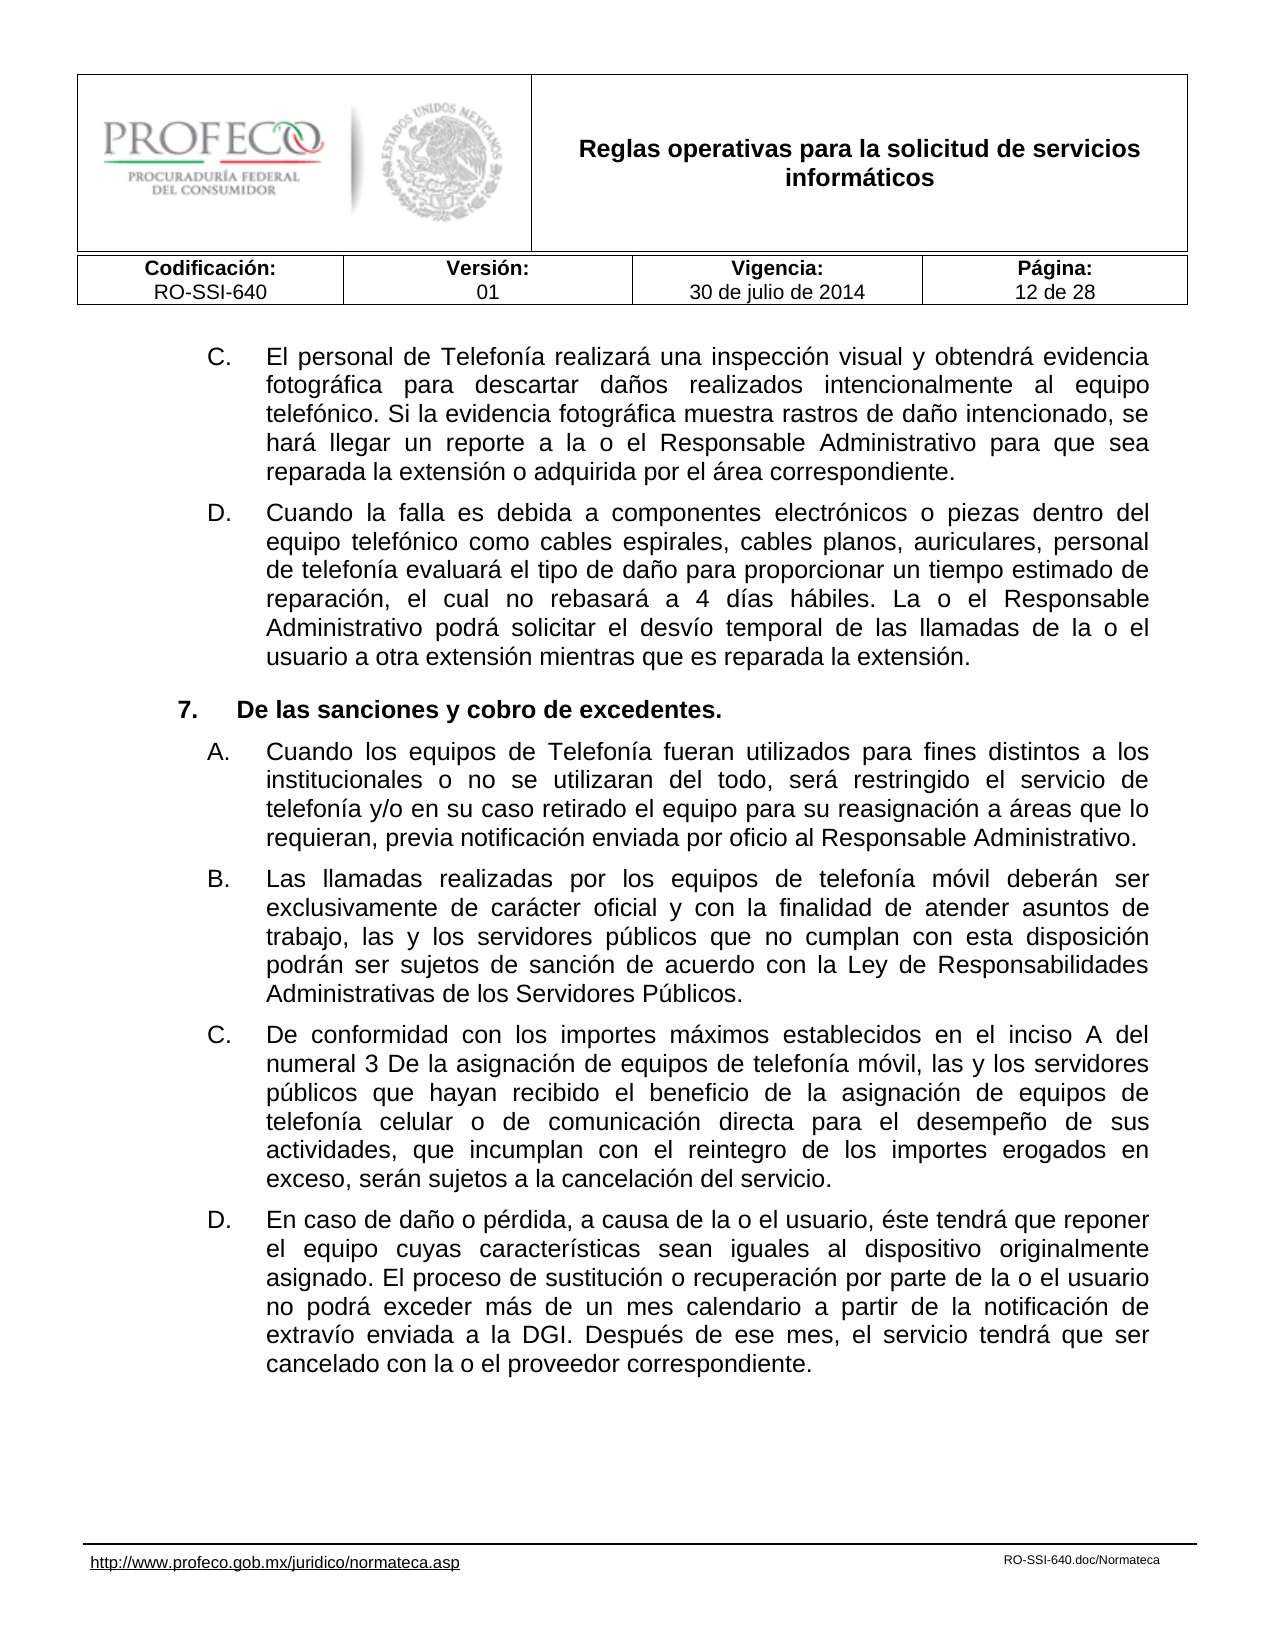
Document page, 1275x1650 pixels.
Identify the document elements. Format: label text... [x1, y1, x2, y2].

picture [103, 102, 506, 224]
list En caso de daño o pérdida, a causa de la o el usuario, éste tendrá que reponer el equipo cuyas características sean iguales al dispositivo originalmente asignado. El proceso de sustitución o recuperación por parte de la o el usuario no podrá exceder más de un mes calendario a partir de la notificación de extravío enviada a la DGI. Después de ese mes, el servicio tendrá que ser cancelado con la o el proveedor correspondiente. [207, 1205, 1151, 1378]
list El personal de Telefonía realizará una inspección visual y obtendrá evidencia fotográfica para descartar daños realizados intencionalmente al equipo telefónico. Si la evidencia fotográfica muestra rastros de daño intencionado, se hará llegar un reporte a la o el Responsable Administrativo para que sea reparada la extensión o adquirida por el área correspondiente. [207, 342, 1151, 485]
list Las llamadas realizadas por los equipos de telefonía móvil deberán ser exclusivamente de carácter oficial y con la finalidad de atender asuntos de trabajo, las y los servidores públicos que no cumplan con esta disposición podrán ser sujetos de sanción de acuerdo con la Ley de Responsabilidades Administrativas de los Servidores Públicos. [207, 864, 1151, 1008]
list Cuando los equipos de Telefonía fueran utilizados para fines distintos a los institucionales o no se utilizaran del todo, será restringido el servicio de telefonía y/o en su caso retirado el equipo para su reasignación a áreas que lo requieran, previa notificación enviada por oficio al Responsable Administrativo. [207, 737, 1151, 852]
subtitle De las sanciones y cobro de excedentes. [177, 695, 1186, 724]
list Cuando la falla es debida a componentes electrónicos o piezas dentro del equipo telefónico como cables espirales, cables planos, auriculares, personal de telefonía evaluará el tipo de daño para proporcionar un tiempo estimado de reparación, el cual no rebasará a 4 días hábiles. La o el Responsable Administrativo podrá solicitar el desvío temporal de las llamadas de la o el usuario a otra extensión mientras que es reparada la extensión. [207, 498, 1151, 670]
list De conformidad con los importes máximos establecidos en el inciso A del numeral 3 De la asignación de equipos de telefonía móvil, las y los servidores públicos que hayan recibido el beneficio de la asignación de equipos de telefonía celular o de comunicación directa para el desempeño de sus actividades, que incumplan con el reintegro de los importes erogados en exceso, serán sujetos a la cancelación del servicio. [207, 1020, 1151, 1193]
